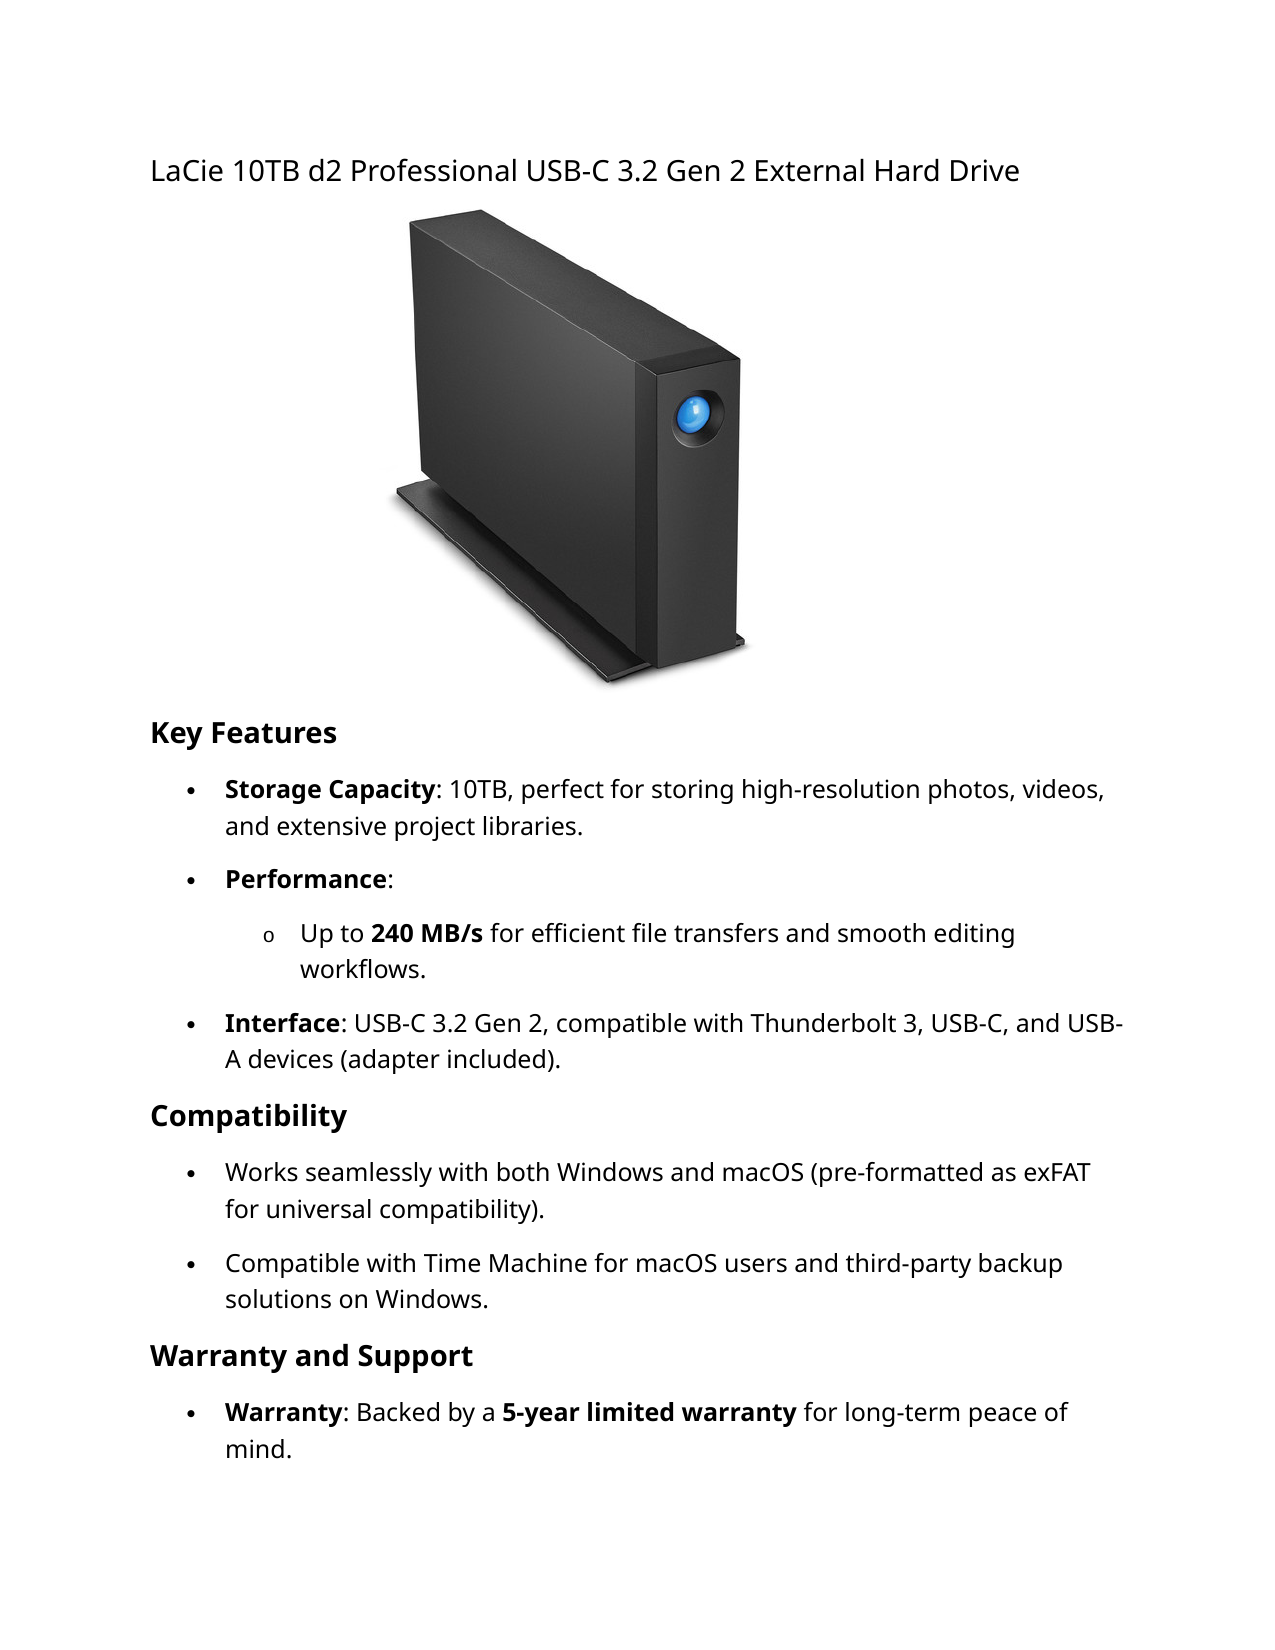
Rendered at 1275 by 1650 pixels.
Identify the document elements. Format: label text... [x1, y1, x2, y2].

list Storage Capacity: 10TB, perfect for storing high-resolution photos, videos, and extensive project libraries. [187, 772, 1125, 842]
picture [324, 209, 808, 693]
list Performance: [187, 862, 1125, 896]
list Compatible with Time Machine for macOS users and third-party backup solutions on Windows. [187, 1245, 1125, 1316]
list Warranty: Backed by a 5-year limited warranty for long-term peace of mind. [187, 1395, 1125, 1466]
list Works seamlessly with both Windows and macOS (pre-formatted as exFAT for universal compatibility). [187, 1155, 1125, 1226]
text Compatibility [150, 1096, 1125, 1135]
text LaCie 10TB d2 Professional USB-C 3.2 Gen 2 External Hard Drive [150, 150, 1125, 190]
list Interface: USB-C 3.2 Gen 2, compatible with Thunderbolt 3, USB-C, and USB-A devices (adapter included). [187, 1005, 1125, 1076]
text Key Features [150, 712, 1125, 752]
list Up to 240 MB/s for efficient file transfers and smooth editing workflows. [262, 915, 1125, 986]
text Warranty and Support [150, 1336, 1125, 1375]
